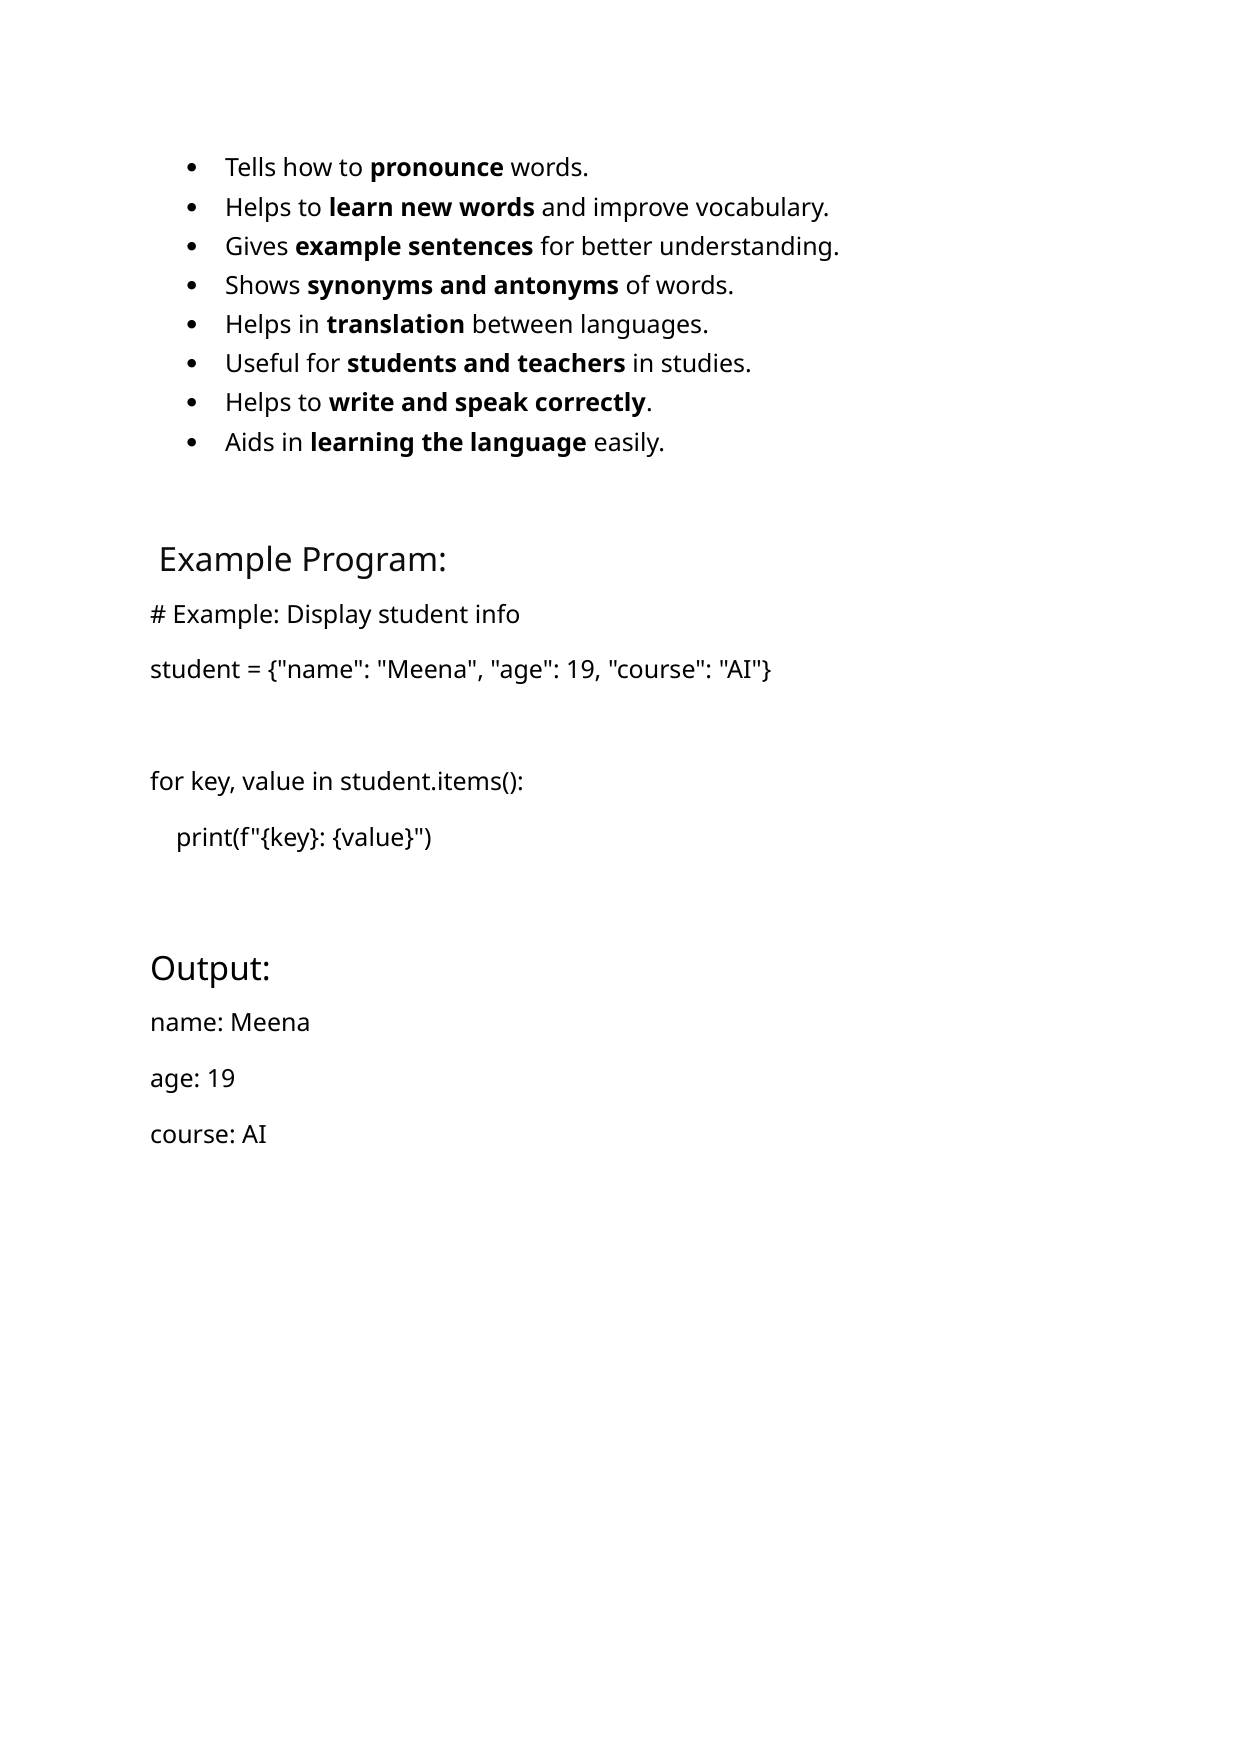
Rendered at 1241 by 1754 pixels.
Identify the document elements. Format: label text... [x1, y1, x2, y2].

text student = {"name": "Meena", "age": 19, "course": "AI"} [150, 652, 1090, 686]
list Shows synonyms and antonyms of words. [187, 267, 1090, 302]
text course: AI [150, 1117, 1090, 1151]
text # Example: Display student info [150, 596, 1090, 630]
subtitle Output: [150, 944, 1090, 990]
list Tells how to pronounce words. [187, 150, 1090, 184]
list Aids in learning the language easily. [187, 424, 1090, 458]
text name: Meena [150, 1005, 1090, 1039]
list Helps to learn new words and improve vocabulary. [187, 189, 1090, 223]
list Useful for students and teachers in studies. [187, 346, 1090, 380]
list Helps in translation between languages. [187, 307, 1090, 341]
text print(f"{key}: {value}") [150, 820, 1090, 854]
subtitle Example Program: [150, 536, 1090, 581]
list Helps to write and speak correctly. [187, 385, 1090, 419]
list Gives example sentences for better understanding. [187, 228, 1090, 262]
text age: 19 [150, 1061, 1090, 1095]
text for key, value in student.items(): [150, 764, 1090, 798]
